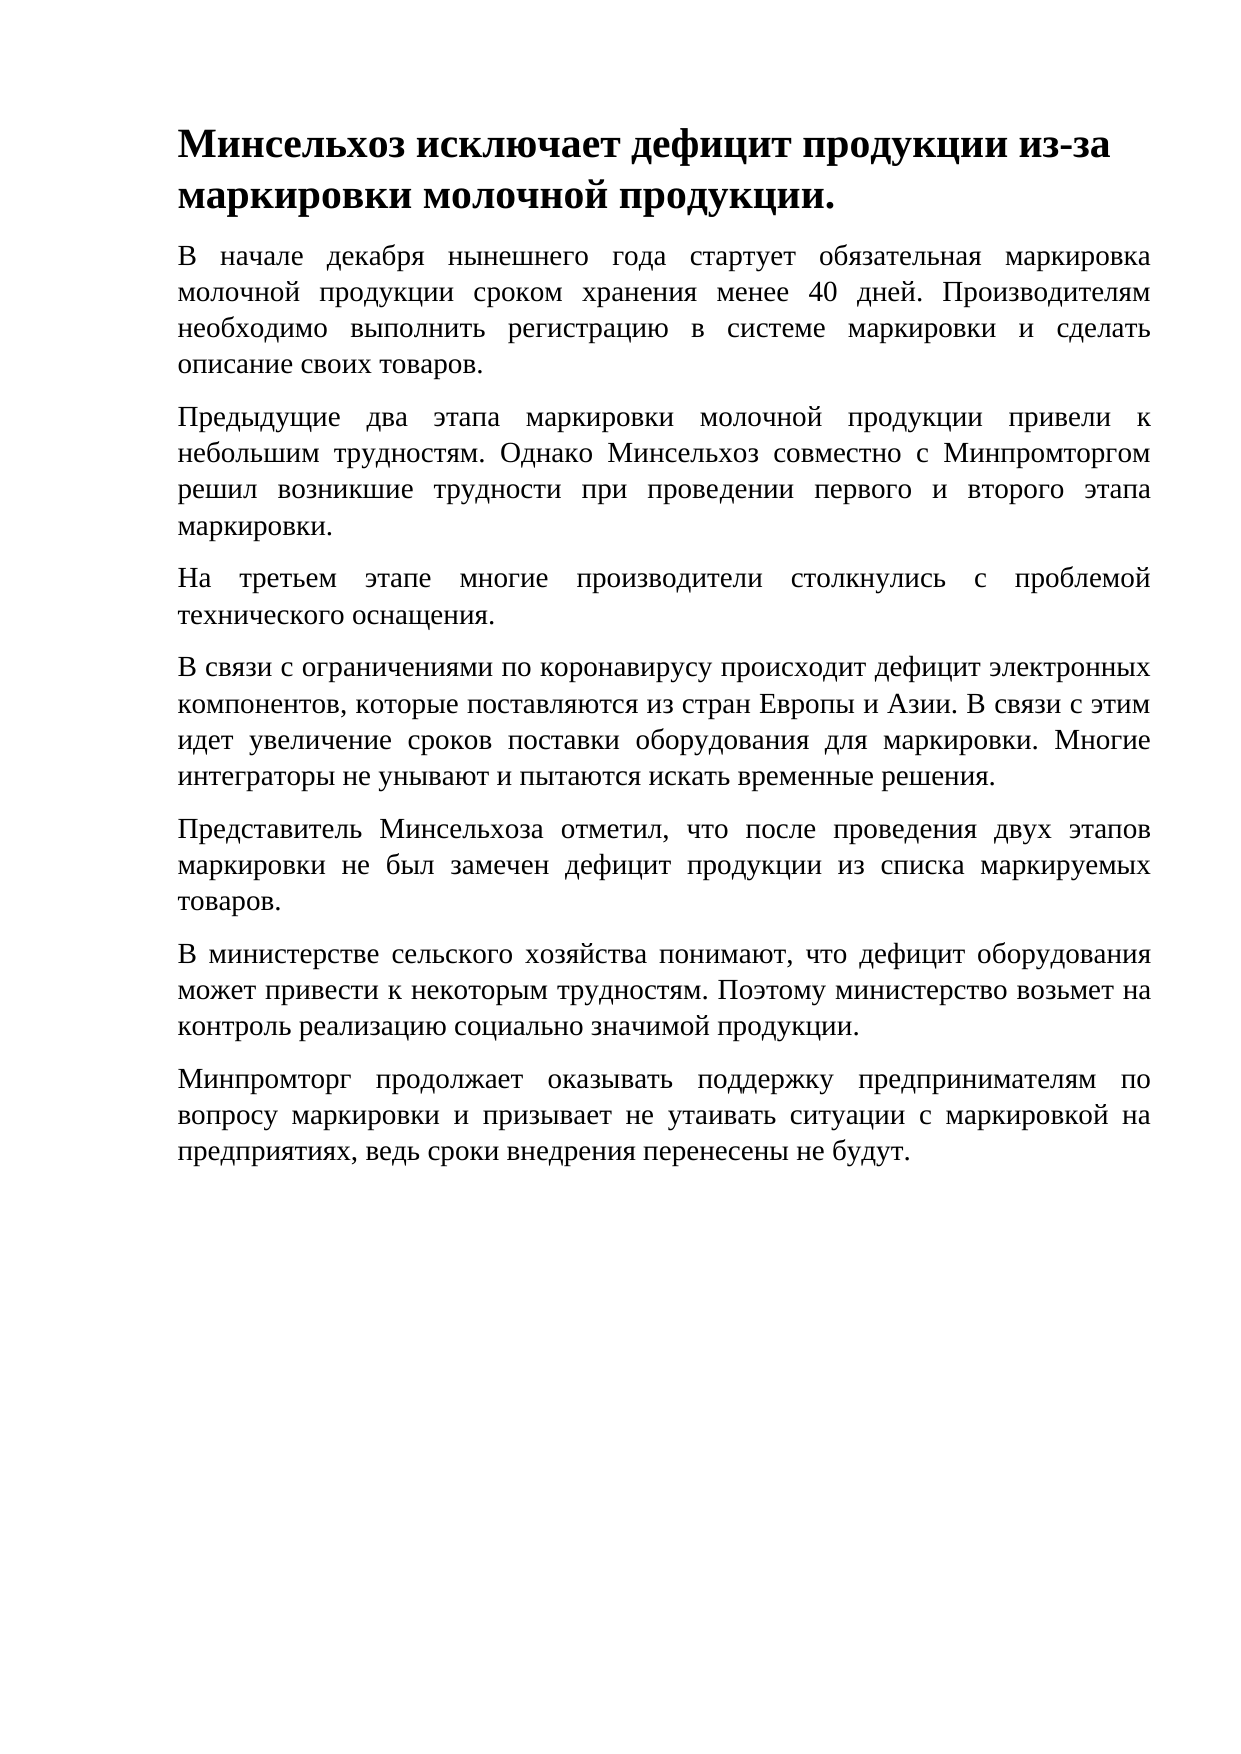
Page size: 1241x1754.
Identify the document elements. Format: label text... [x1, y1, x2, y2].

text Минпромторг продолжает оказывать поддержку предпринимателям по вопросу маркировки и призывает не утаивать ситуации с маркировкой на предприятиях, ведь сроки внедрения перенесены не будут. [177, 1061, 1152, 1167]
text Предыдущие два этапа маркировки молочной продукции привели к небольшим трудностям. Однако Минсельхоз совместно с Минпромторгом решил возникшие трудности при проведении первого и второго этапа маркировки. [177, 399, 1152, 541]
text Минсельхоз исключает дефицит продукции из-за маркировки молочной продукции. [177, 118, 1152, 218]
text На третьем этапе многие производители столкнулись с проблемой технического оснащения. [177, 561, 1152, 630]
text В министерстве сельского хозяйства понимают, что дефицит оборудования может привести к некоторым трудностям. Поэтому министерство возьмет на контроль реализацию социально значимой продукции. [177, 936, 1152, 1042]
text Представитель Минсельхоза отметил, что после проведения двух этапов маркировки не был замечен дефицит продукции из списка маркируемых товаров. [177, 811, 1152, 917]
text В начале декабря нынешнего года стартует обязательная маркировка молочной продукции сроком хранения менее 40 дней. Производителям необходимо выполнить регистрацию в системе маркировки и сделать описание своих товаров. [177, 238, 1152, 380]
text В связи с ограничениями по коронавирусу происходит дефицит электронных компонентов, которые поставляются из стран Европы и Азии. В связи с этим идет увеличение сроков поставки оборудования для маркировки. Многие интеграторы не унывают и пытаются искать временные решения. [177, 649, 1152, 792]
